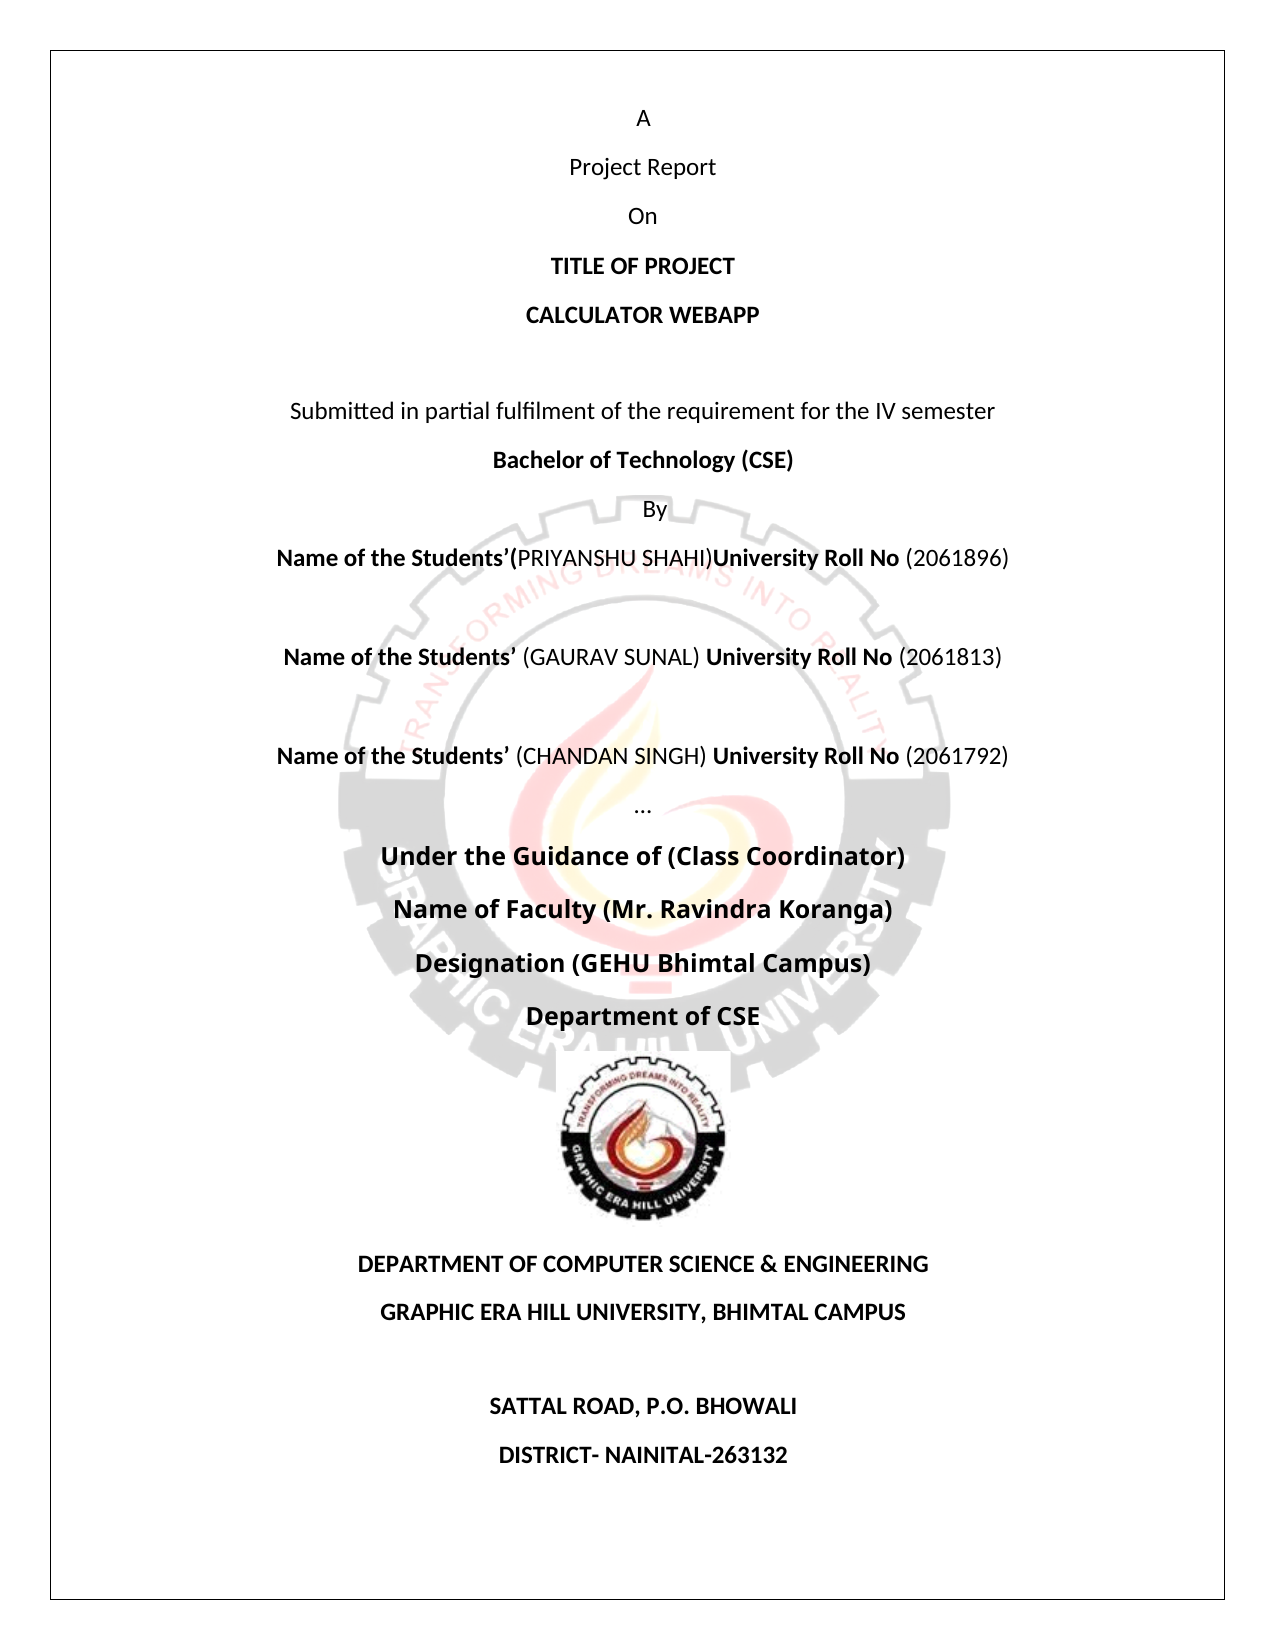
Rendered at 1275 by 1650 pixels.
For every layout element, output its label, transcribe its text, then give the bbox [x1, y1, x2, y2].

text Submitted in partial fulfilment of the requirement for the IV semester [149, 395, 1137, 426]
text Under the Guidance of (Class Coordinator) [149, 839, 1137, 873]
text SATTAL ROAD, P.O. BHOWALI [150, 1390, 1137, 1421]
text A [150, 102, 1137, 132]
text On [149, 201, 1137, 231]
text … [149, 789, 1137, 820]
text CALCULATOR WEBAPP [149, 299, 1137, 330]
text Designation (GEHU Bhimtal Campus) [149, 945, 1137, 979]
text Name of the Students’ (CHANDAN SINGH) University Roll No (2061792) [149, 740, 1137, 771]
text By [173, 493, 1137, 524]
text Department of CSE [149, 998, 1137, 1033]
text Name of the Students’ (GAURAV SUNAL) University Roll No (2061813) [149, 641, 1137, 672]
text DEPARTMENT OF COMPUTER SCIENCE & ENGINEERING [150, 1248, 1137, 1278]
text Project Report [149, 151, 1137, 182]
text GRAPHIC ERA HILL UNIVERSITY, BHIMTAL CAMPUS [150, 1296, 1137, 1327]
text Name of the Students’(PRIYANSHU SHAHI)University Roll No (2061896) [149, 543, 1137, 573]
text Name of Faculty (Mr. Ravindra Koranga) [149, 892, 1137, 926]
text DISTRICT- NAINITAL-263132 [150, 1439, 1137, 1469]
picture [555, 1051, 731, 1227]
text TITLE OF PROJECT [149, 250, 1137, 280]
text Bachelor of Technology (CSE) [150, 445, 1137, 475]
